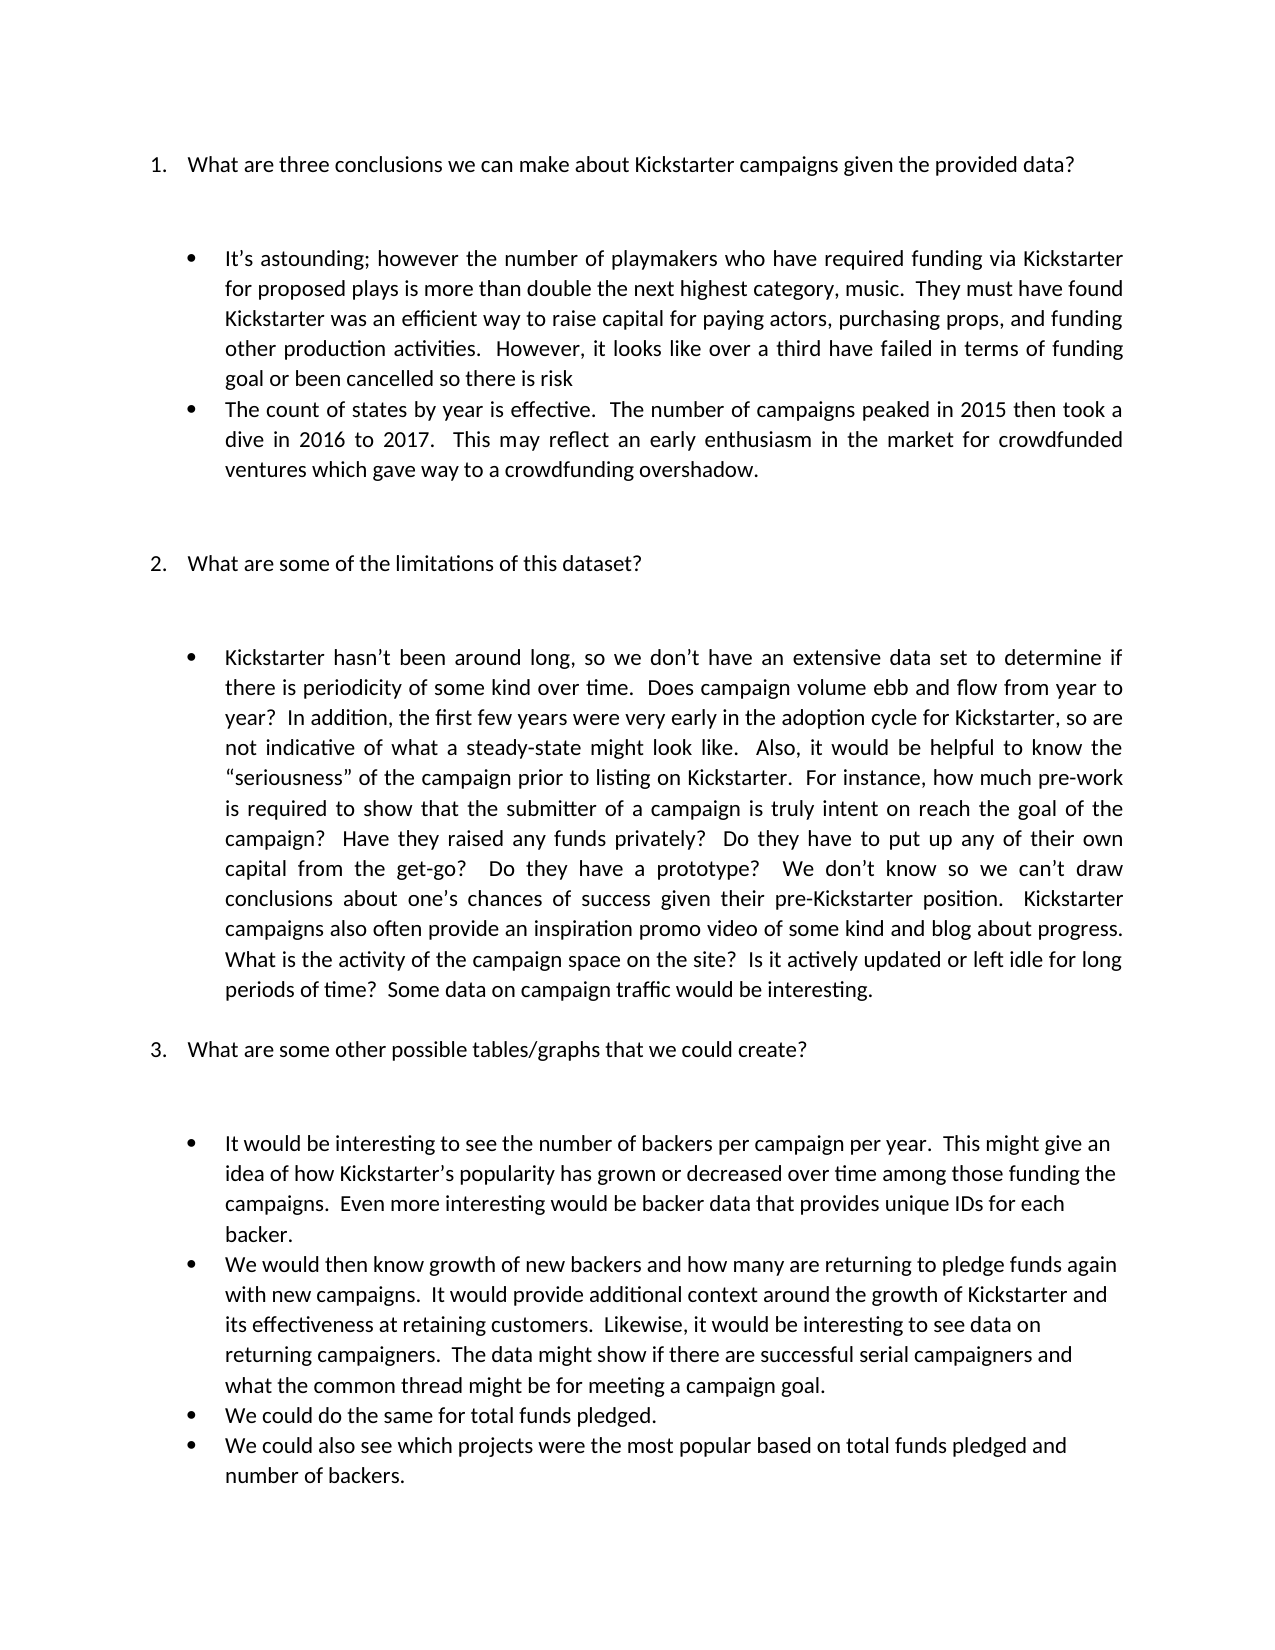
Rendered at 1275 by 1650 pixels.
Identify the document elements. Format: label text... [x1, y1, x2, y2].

list We could do the same for total funds pledged. [187, 1401, 1125, 1429]
list We would then know growth of new backers and how many are returning to pledge funds again with new campaigns. It would provide additional context around the growth of Kickstarter and its effectiveness at retaining customers. Likewise, it would be interesting to see data on returning campaigners. The data might show if there are successful serial campaigners and what the common thread might be for meeting a campaign goal. [187, 1250, 1125, 1399]
list Kickstarter hasn’t been around long, so we don’t have an extensive data set to determine if there is periodicity of some kind over time. Does campaign volume ebb and flow from year to year? In addition, the first few years were very early in the adoption cycle for Kickstarter, so are not indicative of what a steady-state might look like. Also, it would be helpful to know the “seriousness” of the campaign prior to listing on Kickstarter. For instance, how much pre-work is required to show that the submitter of a campaign is truly intent on reach the goal of the campaign? Have they raised any funds privately? Do they have to put up any of their own capital from the get-go? Do they have a prototype? We don’t know so we can’t draw conclusions about one’s chances of success given their pre-Kickstarter position. Kickstarter campaigns also often provide an inspiration promo video of some kind and blog about progress. What is the activity of the campaign space on the site? Is it actively updated or left idle for long periods of time? Some data on campaign traffic would be interesting. [187, 643, 1125, 1003]
list We could also see which projects were the most popular based on total funds pledged and number of backers. [187, 1431, 1125, 1489]
list It would be interesting to see the number of backers per campaign per year. This might give an idea of how Kickstarter’s popularity has grown or decreased over time among those funding the campaigns. Even more interesting would be backer data that provides unique IDs for each backer. [187, 1129, 1125, 1248]
list What are three conclusions we can make about Kickstarter campaigns given the provided data? [150, 150, 1125, 178]
list What are some other possible tables/graphs that we could create? [150, 1035, 1125, 1063]
list The count of states by year is effective. The number of campaigns peaked in 2015 then took a dive in 2016 to 2017. This may reflect an early enthusiasm in the market for crowdfunded ventures which gave way to a crowdfunding overshadow. [187, 395, 1125, 483]
list It’s astounding; however the number of playmakers who have required funding via Kickstarter for proposed plays is more than double the next highest category, music. They must have found Kickstarter was an efficient way to raise capital for paying actors, purchasing props, and funding other production activities. However, it looks like over a third have failed in terms of funding goal or been cancelled so there is risk [187, 244, 1125, 393]
list What are some of the limitations of this dataset? [150, 549, 1125, 577]
